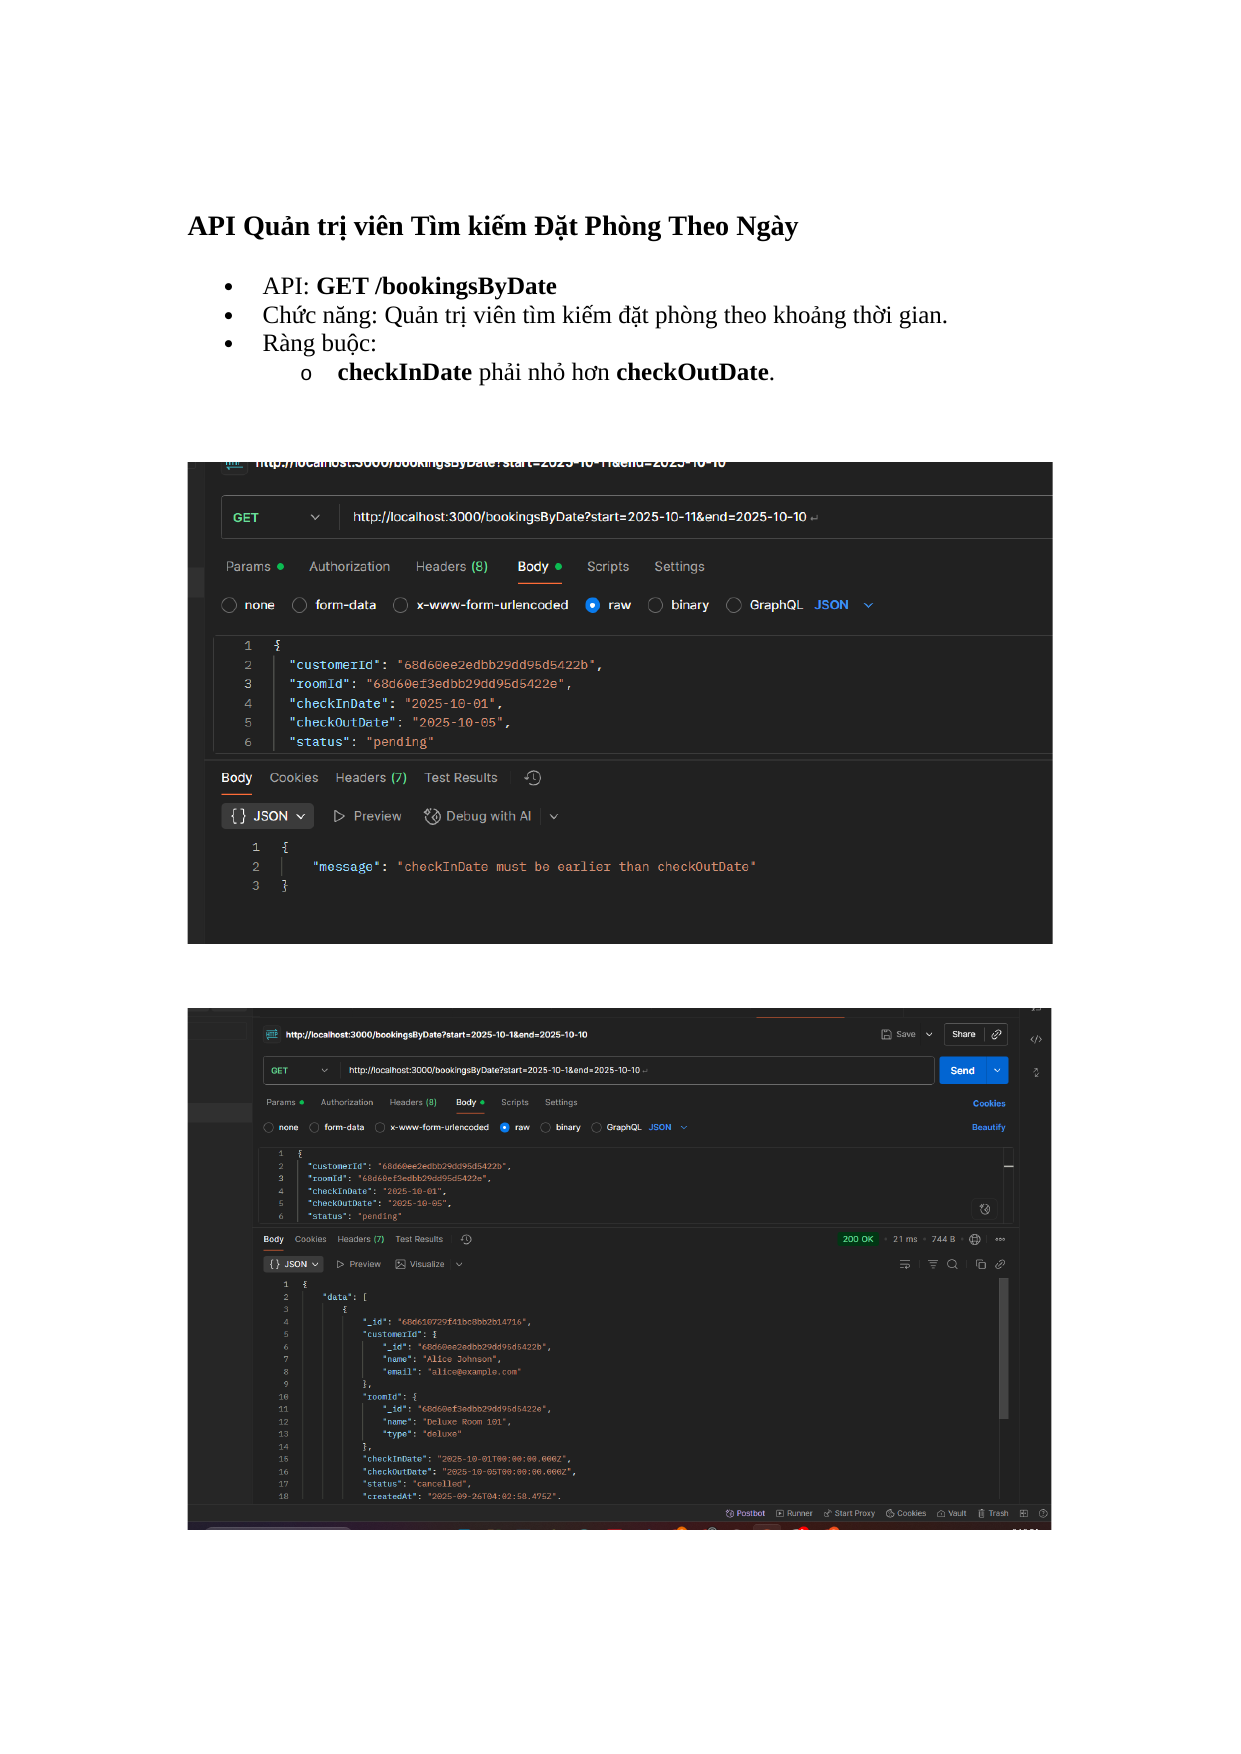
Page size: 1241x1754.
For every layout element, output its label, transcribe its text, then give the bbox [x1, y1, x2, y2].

picture [187, 1008, 1052, 1530]
list Chức năng: Quản trị viên tìm kiếm đặt phòng theo khoảng thời gian. [225, 300, 1053, 328]
picture [187, 462, 1053, 944]
list checkInDate phải nhỏ hơn checkOutDate. [300, 357, 1053, 387]
list Ràng buộc: [225, 328, 1053, 357]
text API Quản trị viên Tìm kiếm Đặt Phòng Theo Ngày [187, 209, 1053, 242]
list API: GET /bookingsByDate [225, 271, 1053, 300]
